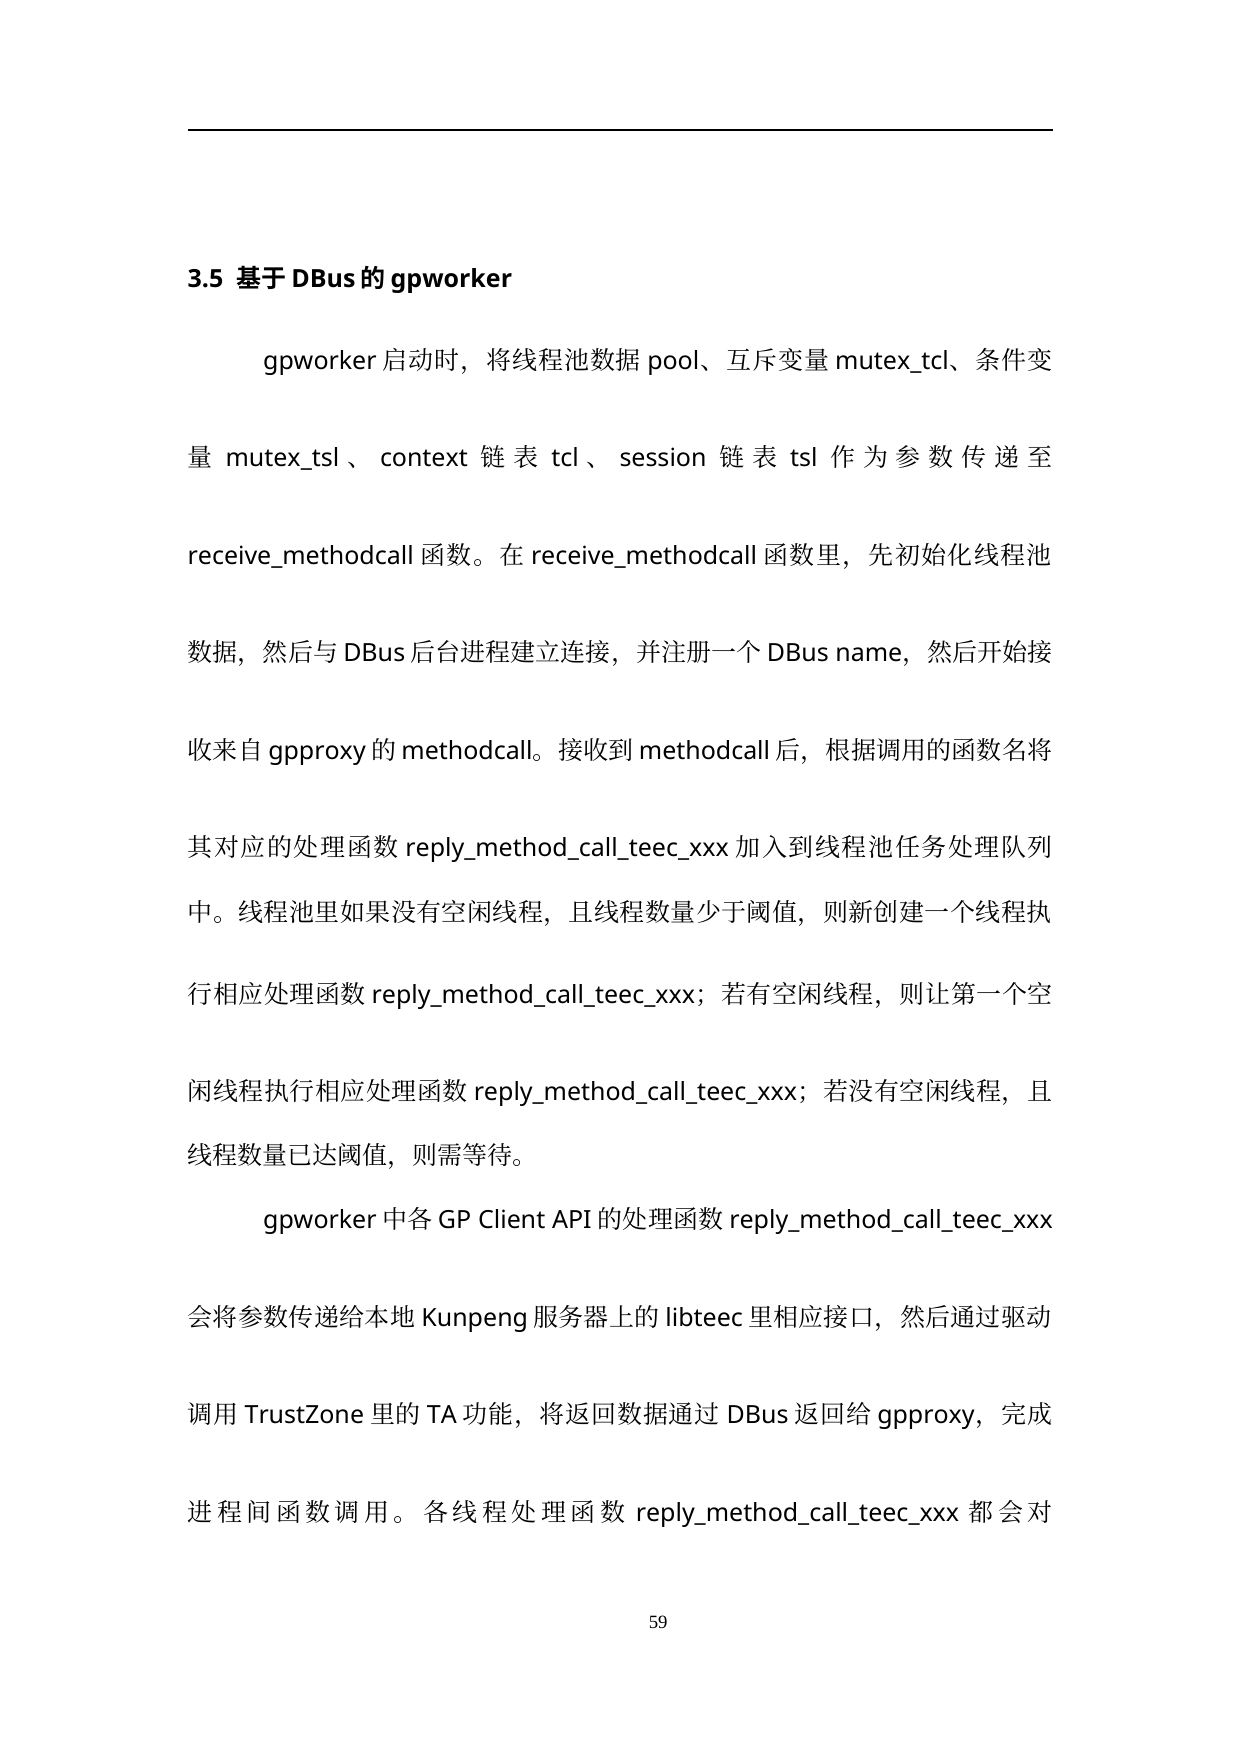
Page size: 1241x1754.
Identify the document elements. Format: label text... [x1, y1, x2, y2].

text gpworker启动时，将线程池数据pool、互斥变量mutex_tcl、条件变量mutex_tsl、context链表tcl、session链表tsl作为参数传递至receive_methodcall函数。在receive_methodcall函数里，先初始化线程池数据，然后与DBus后台进程建立连接，并注册一个DBus name，然后开始接收来自gpproxy的methodcall。接收到methodcall后，根据调用的函数名将其对应的处理函数reply_method_call_teec_xxx加入到线程池任务处理队列中。线程池里如果没有空闲线程，且线程数量少于阈值，则新创建一个线程执行相应处理函数reply_method_call_teec_xxx；若有空闲线程，则让第一个空闲线程执行相应处理函数reply_method_call_teec_xxx；若没有空闲线程，且线程数量已达阈值，则需等待。 [187, 327, 1053, 1172]
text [187, 1186, 1053, 1544]
text 3.5 基于DBus的gpworker [187, 244, 1053, 309]
